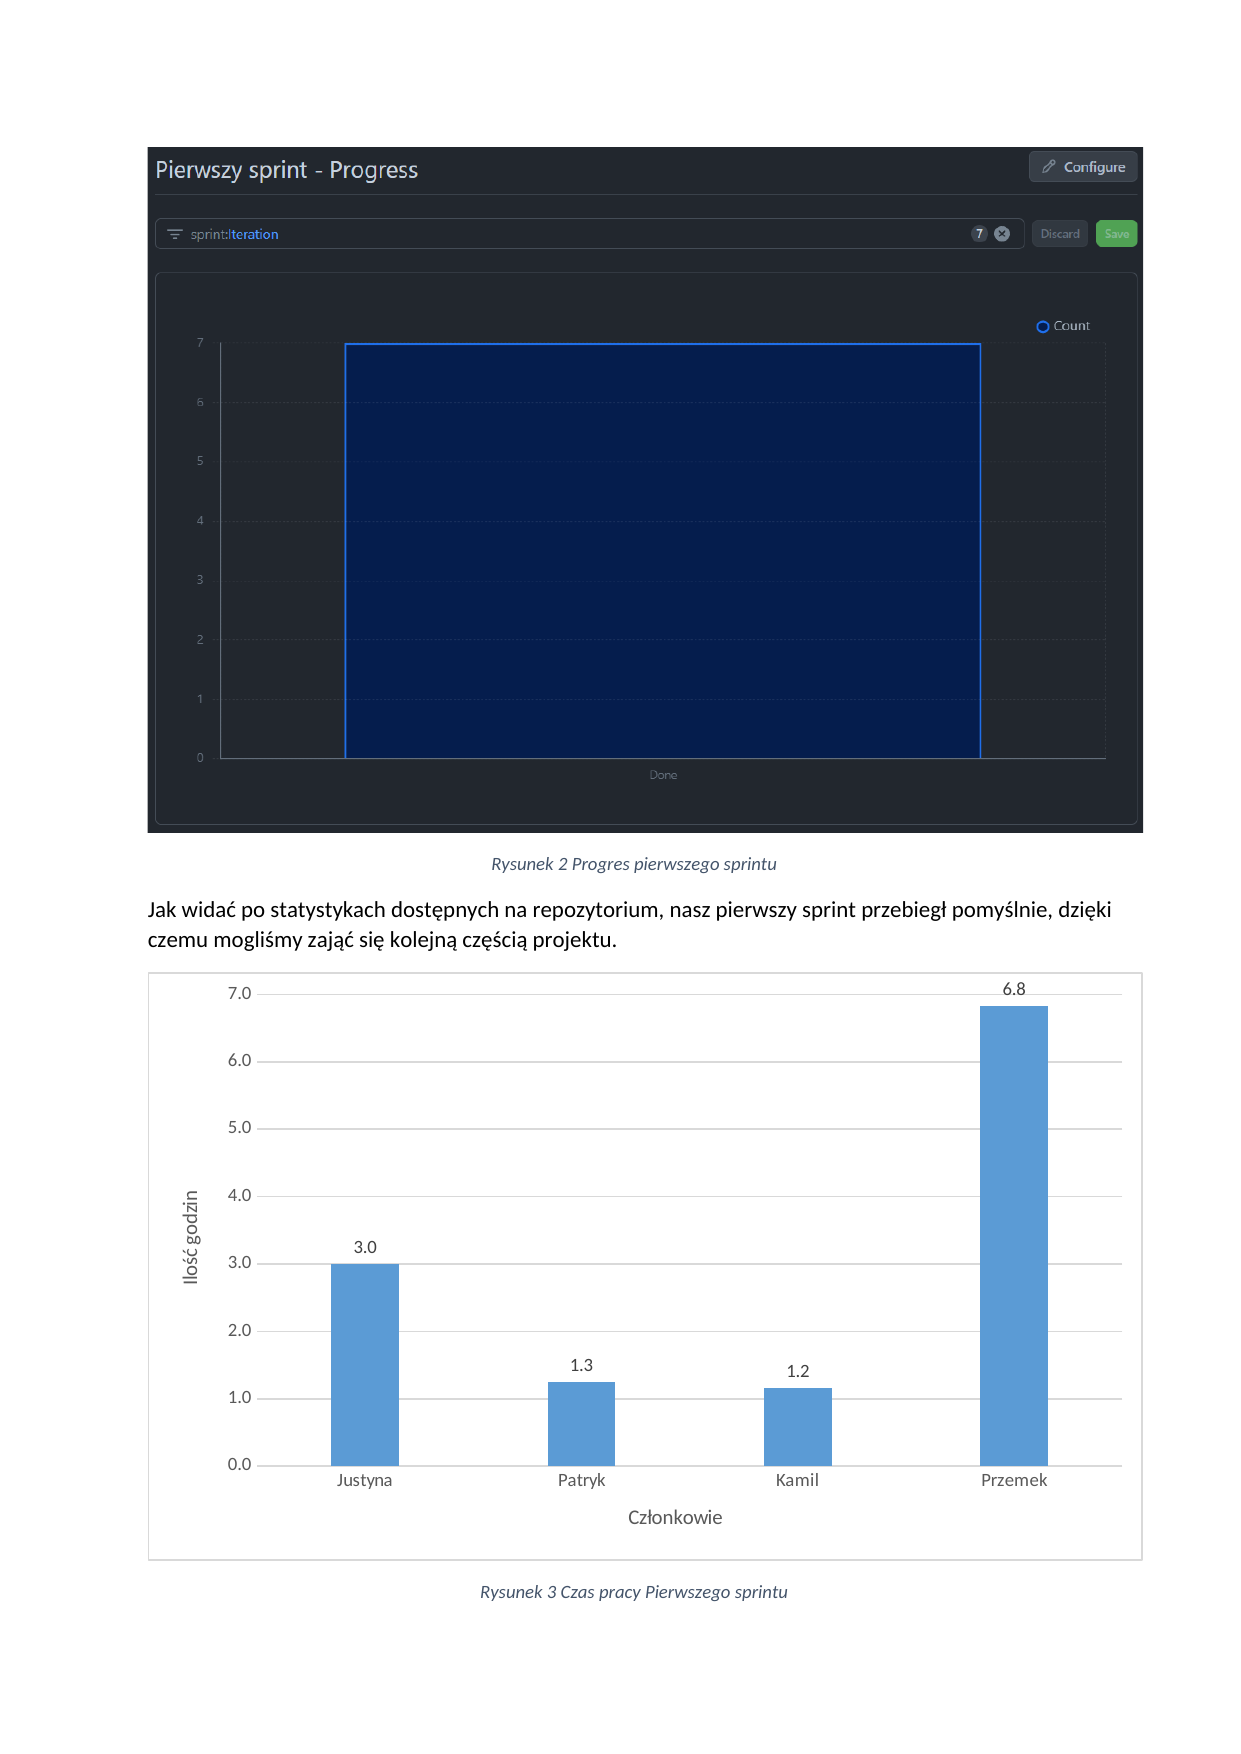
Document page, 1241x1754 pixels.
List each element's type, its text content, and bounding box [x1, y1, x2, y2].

text Jak widać po statystykach dostępnych na repozytorium, nasz pierwszy sprint przebiegł pomyślnie, dzięki czemu mogliśmy zająć się kolejną częścią projektu. [148, 895, 1122, 954]
text Rysunek 3 Czas pracy Pierwszego sprintu [148, 1580, 1122, 1603]
text Rysunek 2 Progres pierwszego sprintu [148, 852, 1122, 874]
picture [147, 147, 1144, 833]
